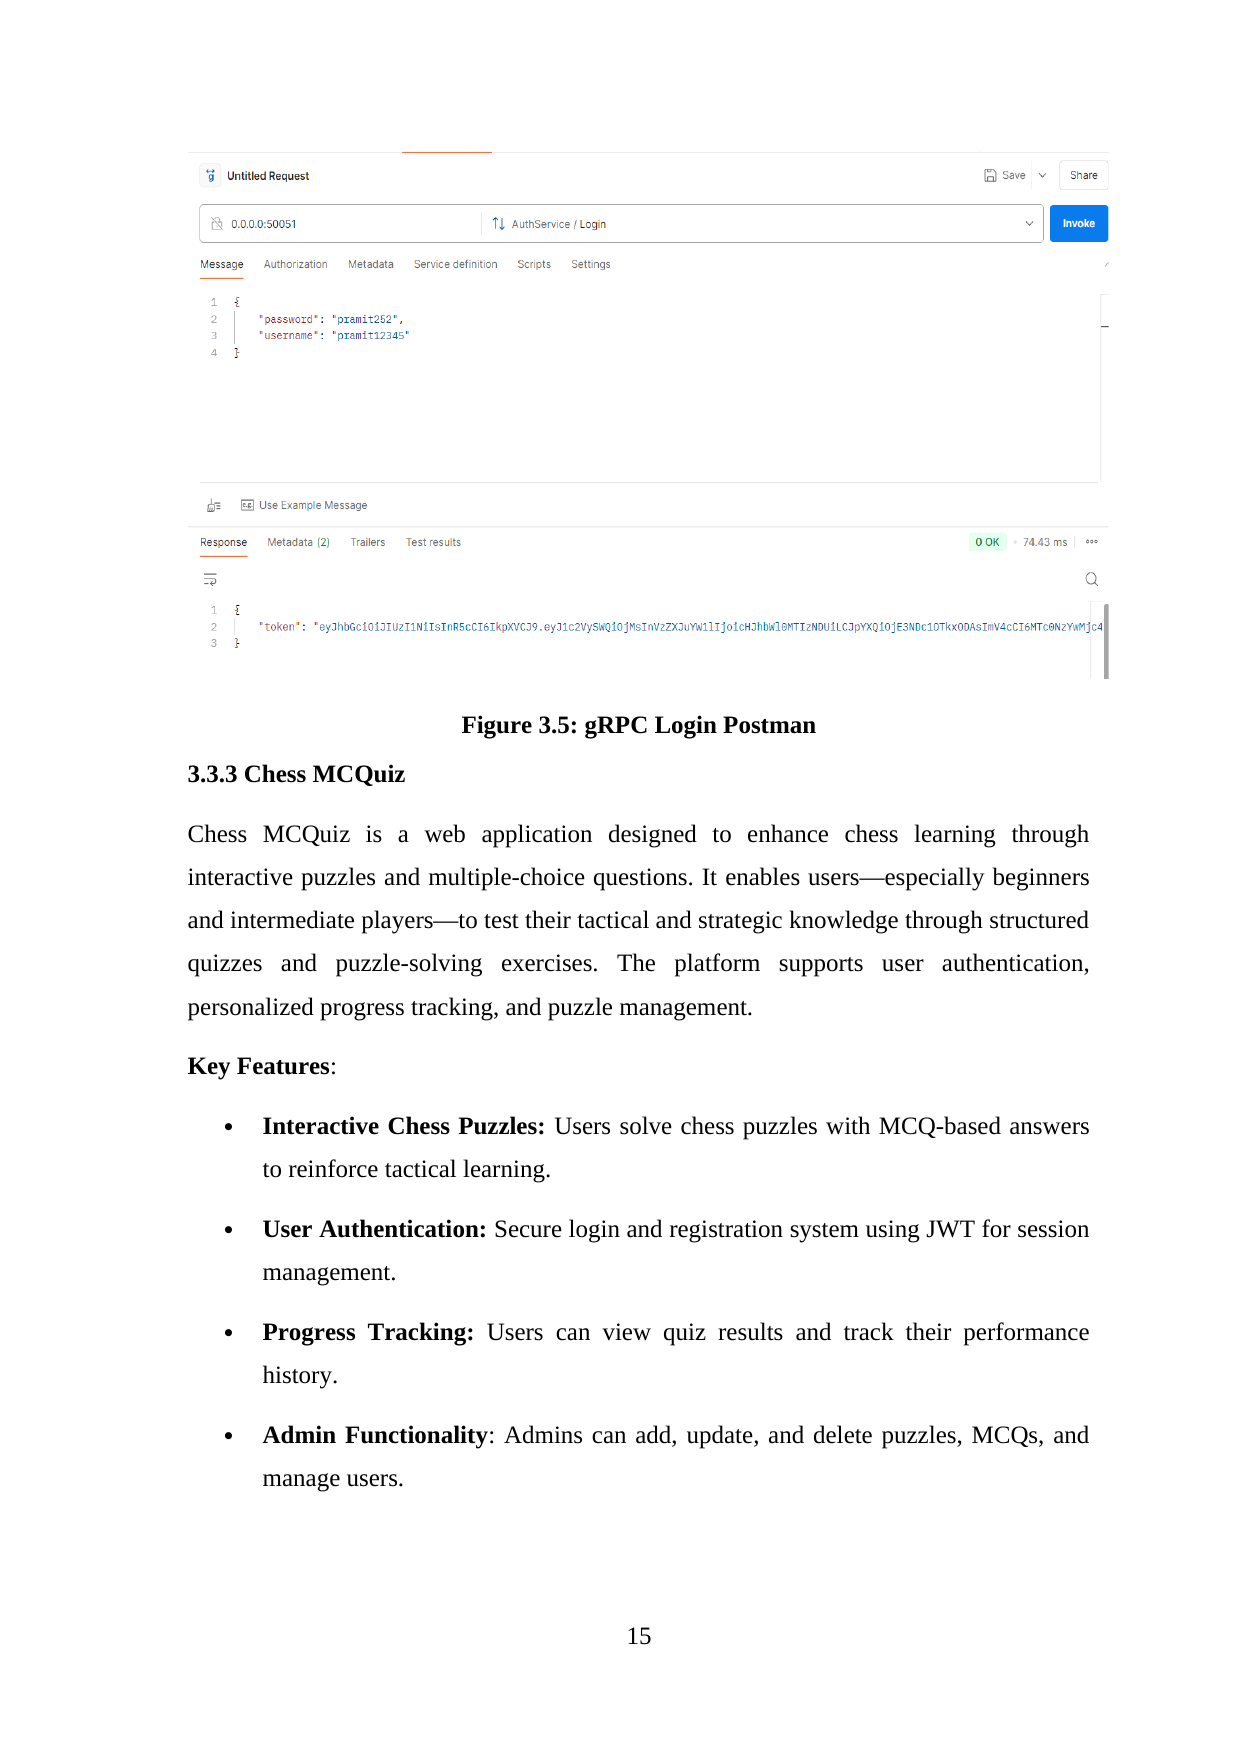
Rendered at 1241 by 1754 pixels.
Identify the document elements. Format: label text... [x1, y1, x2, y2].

list Interactive Chess Puzzles: Users solve chess puzzles with MCQ-based answers to reinforce tactical learning. [225, 1111, 1090, 1183]
list Admin Functionality: Admins can add, update, and delete puzzles, MCQs, and manage users. [225, 1420, 1090, 1492]
text 3.3.3 Chess MCQuiz [187, 759, 1090, 788]
text Chess MCQuiz is a web application designed to enhance chess learning through interactive puzzles and multiple-choice questions. It enables users—especially beginners and intermediate players—to test their tactical and strategic knowledge through structured quizzes and puzzle-solving exercises. The platform supports user authentication, personalized progress tracking, and puzzle management. [187, 819, 1090, 1020]
text Figure 3.5: gRPC Login Postman [187, 710, 1090, 738]
picture [187, 150, 1109, 679]
list Progress Tracking: Users can view quiz results and track their performance history. [225, 1317, 1090, 1389]
list User Authentication: Secure login and registration system using JWT for session management. [225, 1214, 1090, 1286]
text Key Features: [187, 1051, 1090, 1080]
